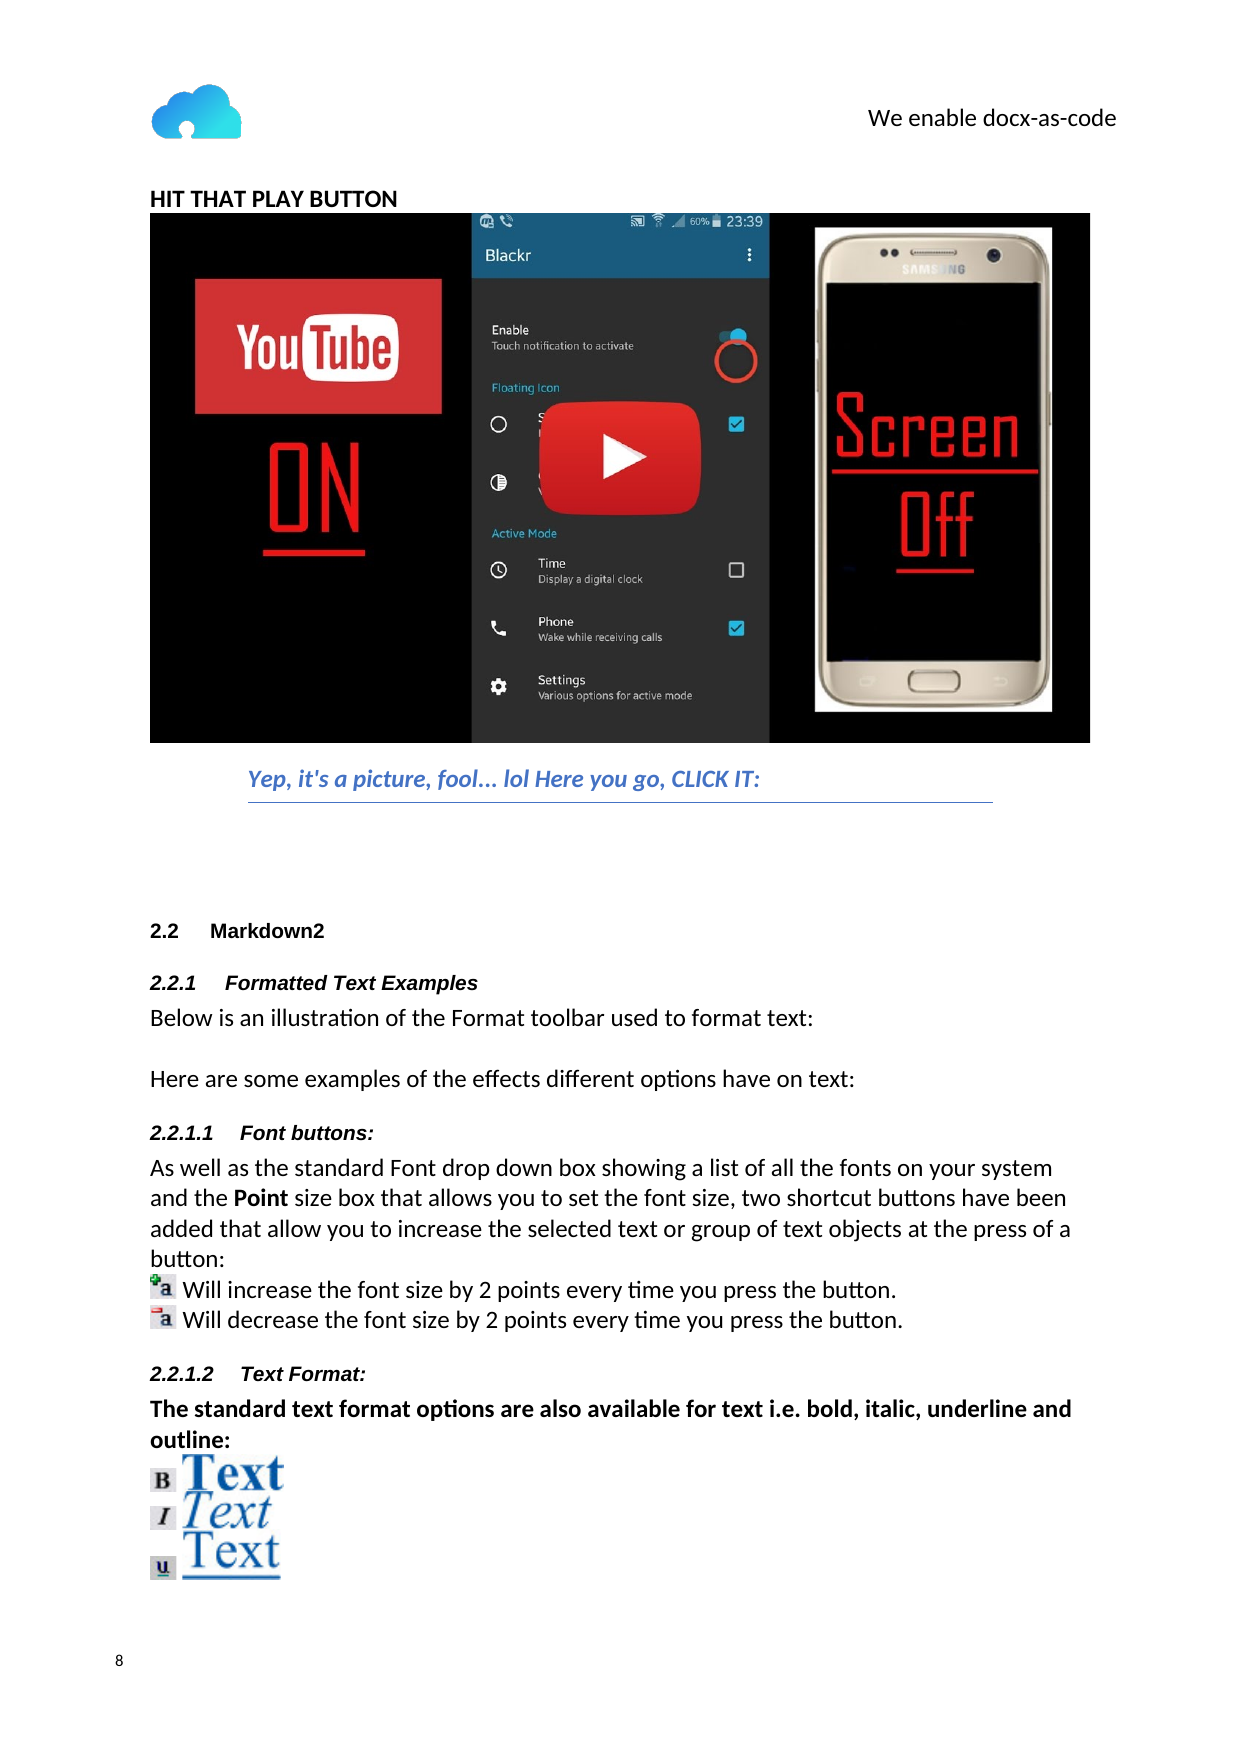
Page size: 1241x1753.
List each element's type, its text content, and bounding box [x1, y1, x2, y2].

picture [150, 1274, 177, 1299]
text The standard text format options are also available for text i.e. bold, italic, underline and outline: [150, 1393, 1090, 1454]
picture [182, 1454, 284, 1580]
subtitle Formatted Text Examples [150, 969, 1090, 996]
text Yep, it's a picture, fool... lol Here you go, CLICK IT: [247, 763, 993, 803]
text Below is an illustration of the Format toolbar used to format text: [150, 1002, 1090, 1032]
picture [150, 1506, 177, 1530]
text Will decrease the font size by 2 points every time you press the button. [150, 1304, 1090, 1335]
picture [150, 1468, 177, 1492]
text Will increase the font size by 2 points every time you press the button. [150, 1274, 1090, 1304]
picture [150, 73, 243, 153]
subtitle Font buttons: [150, 1118, 1090, 1146]
picture [150, 1305, 177, 1329]
picture [150, 1556, 177, 1580]
text HIT THAT PLAY BUTTON [150, 183, 1090, 213]
subtitle Markdown2 [150, 919, 1090, 944]
subtitle Text Format: [150, 1360, 1090, 1387]
text As well as the standard Font drop down box showing a list of all the fonts on your system and the Point size box that allows you to set the font size, two shortcut buttons have been added that allow you to increase the selected text or group of text objects at the press of a button: [150, 1152, 1090, 1274]
picture [150, 213, 1091, 743]
text Here are some examples of the effects different options have on text: [150, 1063, 1090, 1093]
